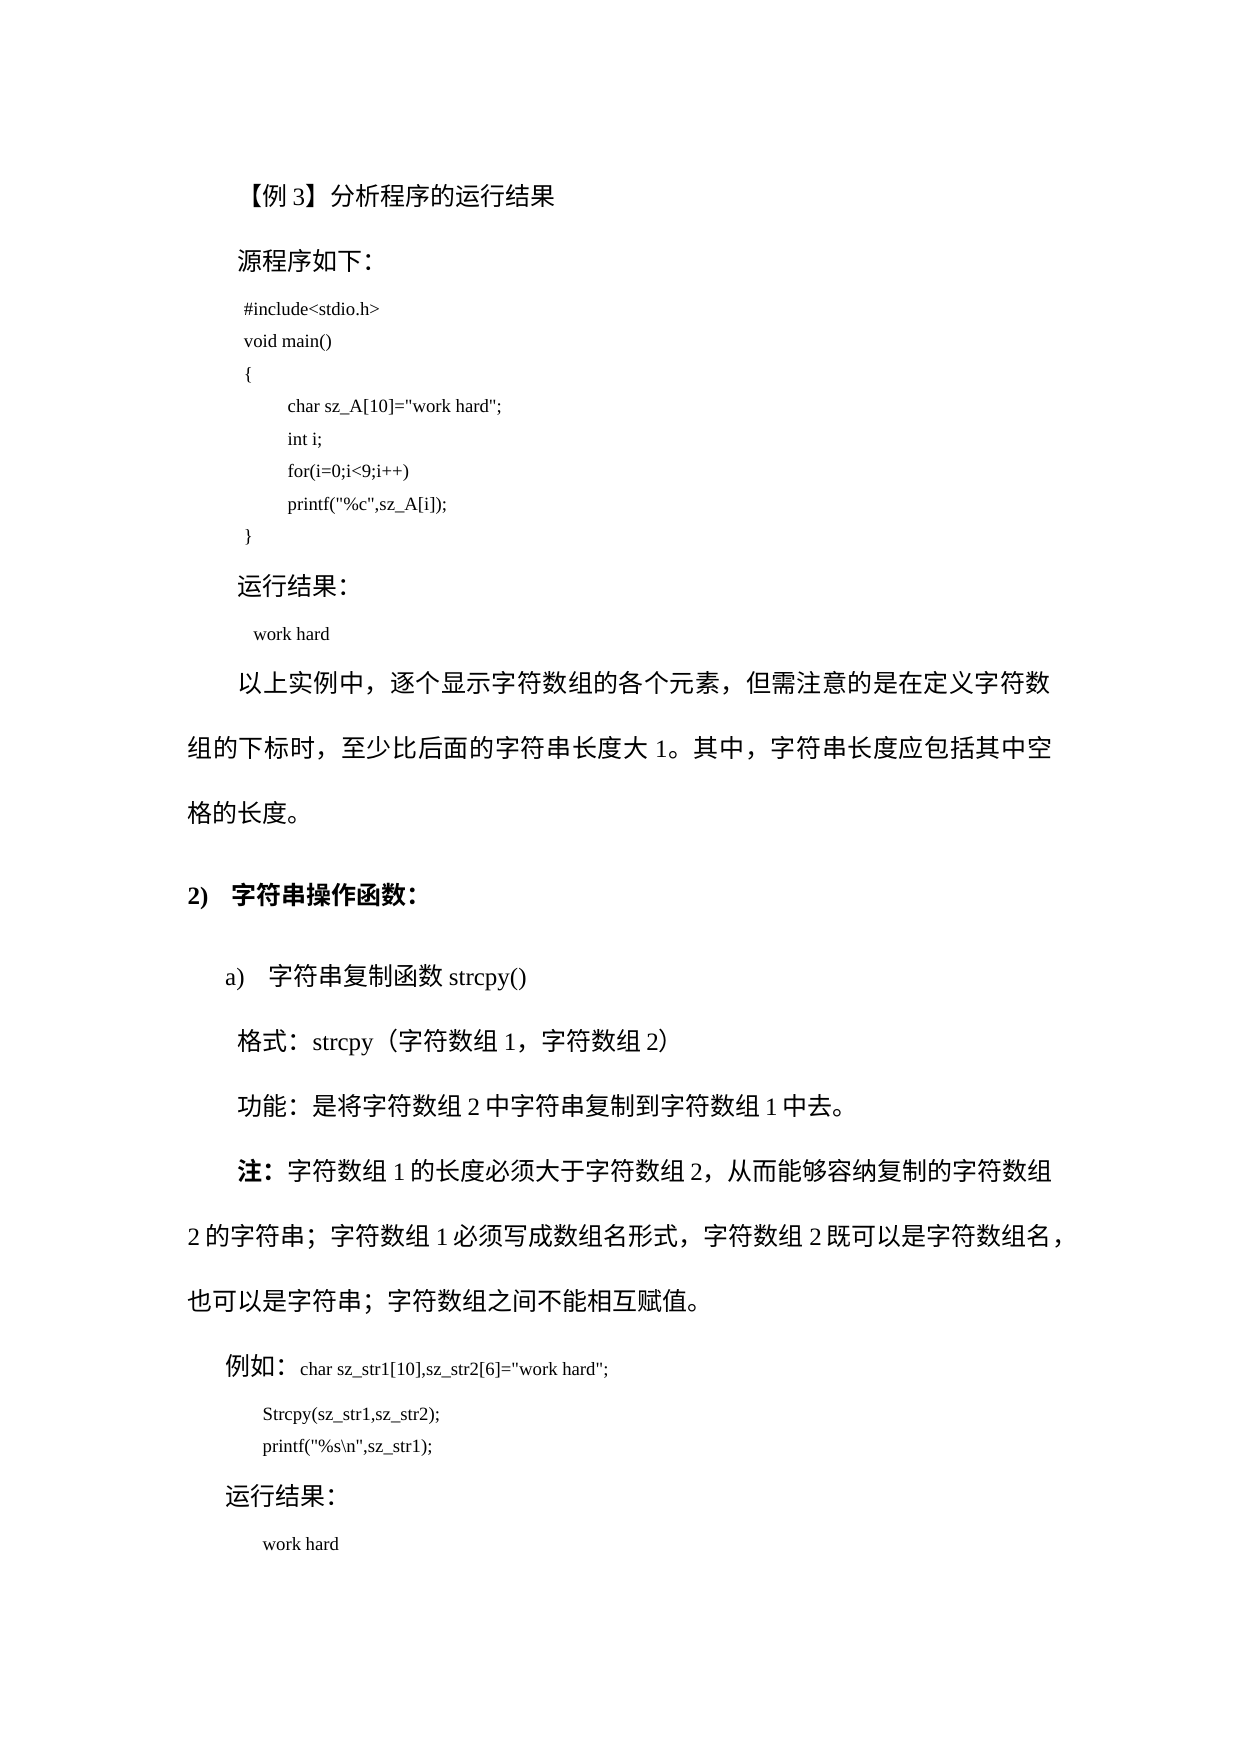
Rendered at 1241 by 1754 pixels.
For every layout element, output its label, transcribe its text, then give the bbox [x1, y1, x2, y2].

text int i; [231, 422, 1053, 454]
text 例如：char sz_str1[10],sz_str2[6]="work hard"; [225, 1332, 1053, 1397]
text 功能：是将字符数组2中字符串复制到字符数组1中去。 [187, 1072, 1053, 1137]
text 源程序如下： [187, 227, 1053, 292]
text void main() [187, 324, 1053, 357]
text for(i=0;i<9;i++) [231, 454, 1053, 487]
text 以上实例中，逐个显示字符数组的各个元素，但需注意的是在定义字符数组的下标时，至少比后面的字符串长度大1。其中，字符串长度应包括其中空格的长度。 [187, 649, 1053, 844]
text 运行结果： [187, 552, 1053, 617]
text printf("%s\n",sz_str1); [225, 1429, 1053, 1462]
text 格式：strcpy（字符数组1，字符数组2） [187, 1007, 1053, 1072]
text 【例3】分析程序的运行结果 [187, 162, 1053, 227]
text work hard [225, 1527, 1053, 1559]
text 运行结果： [225, 1462, 1053, 1527]
list 字符串复制函数strcpy() [225, 942, 1053, 1007]
text } [187, 519, 1053, 552]
text printf("%c",sz_A[i]); [231, 487, 1053, 519]
text work hard [187, 617, 1053, 649]
subtitle 字符串操作函数： [187, 861, 1053, 926]
text 注：字符数组1的长度必须大于字符数组2，从而能够容纳复制的字符数组2的字符串；字符数组1必须写成数组名形式，字符数组2既可以是字符数组名，也可以是字符串；字符数组之间不能相互赋值。 [187, 1137, 1053, 1332]
text { [187, 357, 1053, 389]
text Strcpy(sz_str1,sz_str2); [225, 1397, 1053, 1429]
text #include<stdio.h> [187, 292, 1053, 324]
text char sz_A[10]="work hard"; [231, 389, 1053, 422]
